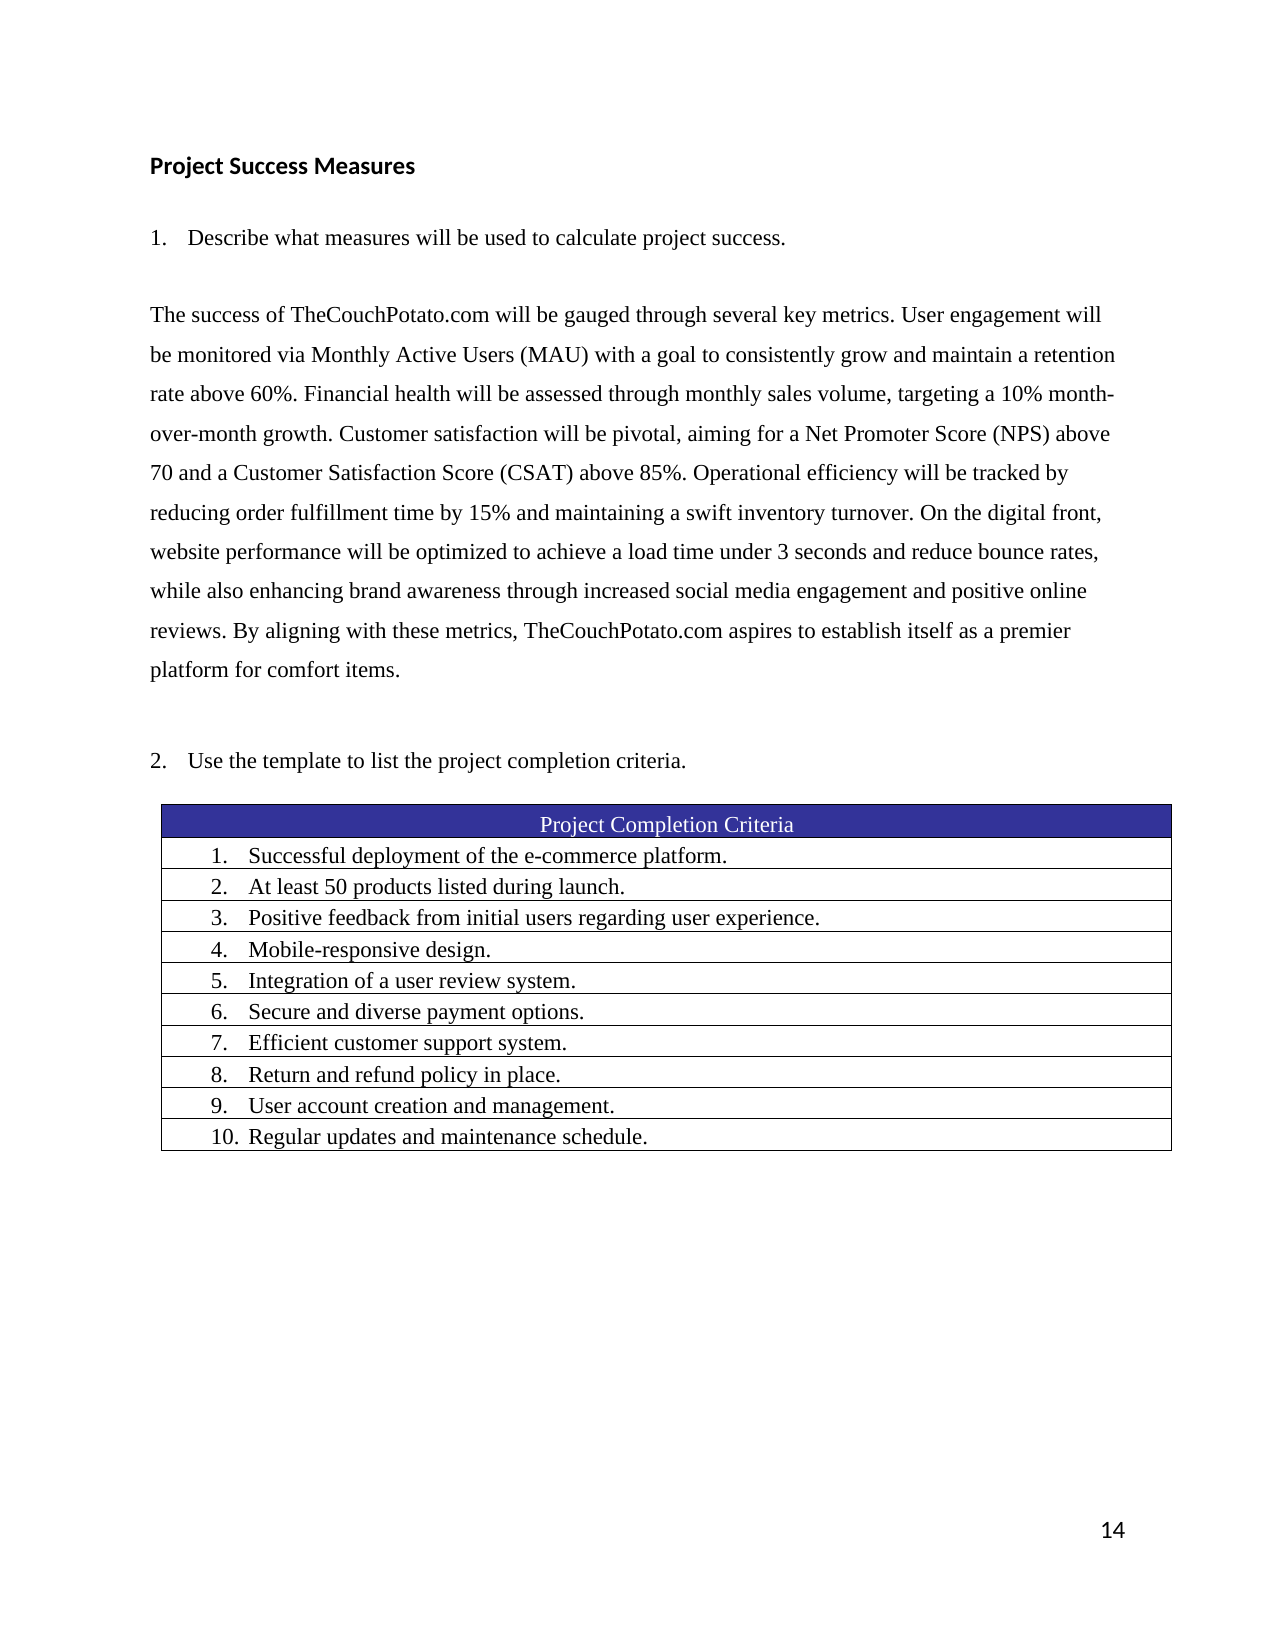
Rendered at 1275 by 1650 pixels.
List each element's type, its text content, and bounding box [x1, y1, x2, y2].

list Describe what measures will be used to calculate project success. [150, 223, 1125, 250]
table_cell Successful deployment of the e-commerce platform. [162, 838, 1171, 868]
table_cell Mobile-responsive design. [162, 932, 1171, 962]
table_cell Regular updates and maintenance schedule. [162, 1119, 1171, 1149]
table_cell Positive feedback from initial users regarding user experience. [162, 901, 1171, 931]
text The success of TheCouchPotato.com will be gauged through several key metrics. User engagement will be monitored via Monthly Active Users (MAU) with a goal to consistently grow and maintain a retention rate above 60%. Financial health will be assessed through monthly sales volume, targeting a 10% month-over-month growth. Customer satisfaction will be pivotal, aiming for a Net Promoter Score (NPS) above 70 and a Customer Satisfaction Score (CSAT) above 85%. Operational efficiency will be tracked by reducing order fulfillment time by 15% and maintaining a swift inventory turnover. On the digital front, website performance will be optimized to achieve a load time under 3 seconds and reduce bounce rates, while also enhancing brand awareness through increased social media engagement and positive online reviews. By aligning with these metrics, TheCouchPotato.com aspires to establish itself as a premier platform for comfort items. [150, 301, 1125, 683]
table_cell Efficient customer support system. [162, 1026, 1171, 1056]
table_cell User account creation and management. [162, 1088, 1171, 1118]
list Use the template to list the project completion criteria. [150, 747, 1125, 804]
table_cell Return and refund policy in place. [162, 1057, 1171, 1087]
text Project Success Measures [150, 150, 1125, 181]
table_cell Integration of a user review system. [162, 963, 1171, 993]
table_cell Secure and diverse payment options. [162, 994, 1171, 1024]
table_header Project Completion Criteria [162, 805, 1171, 837]
table_cell At least 50 products listed during launch. [162, 869, 1171, 899]
